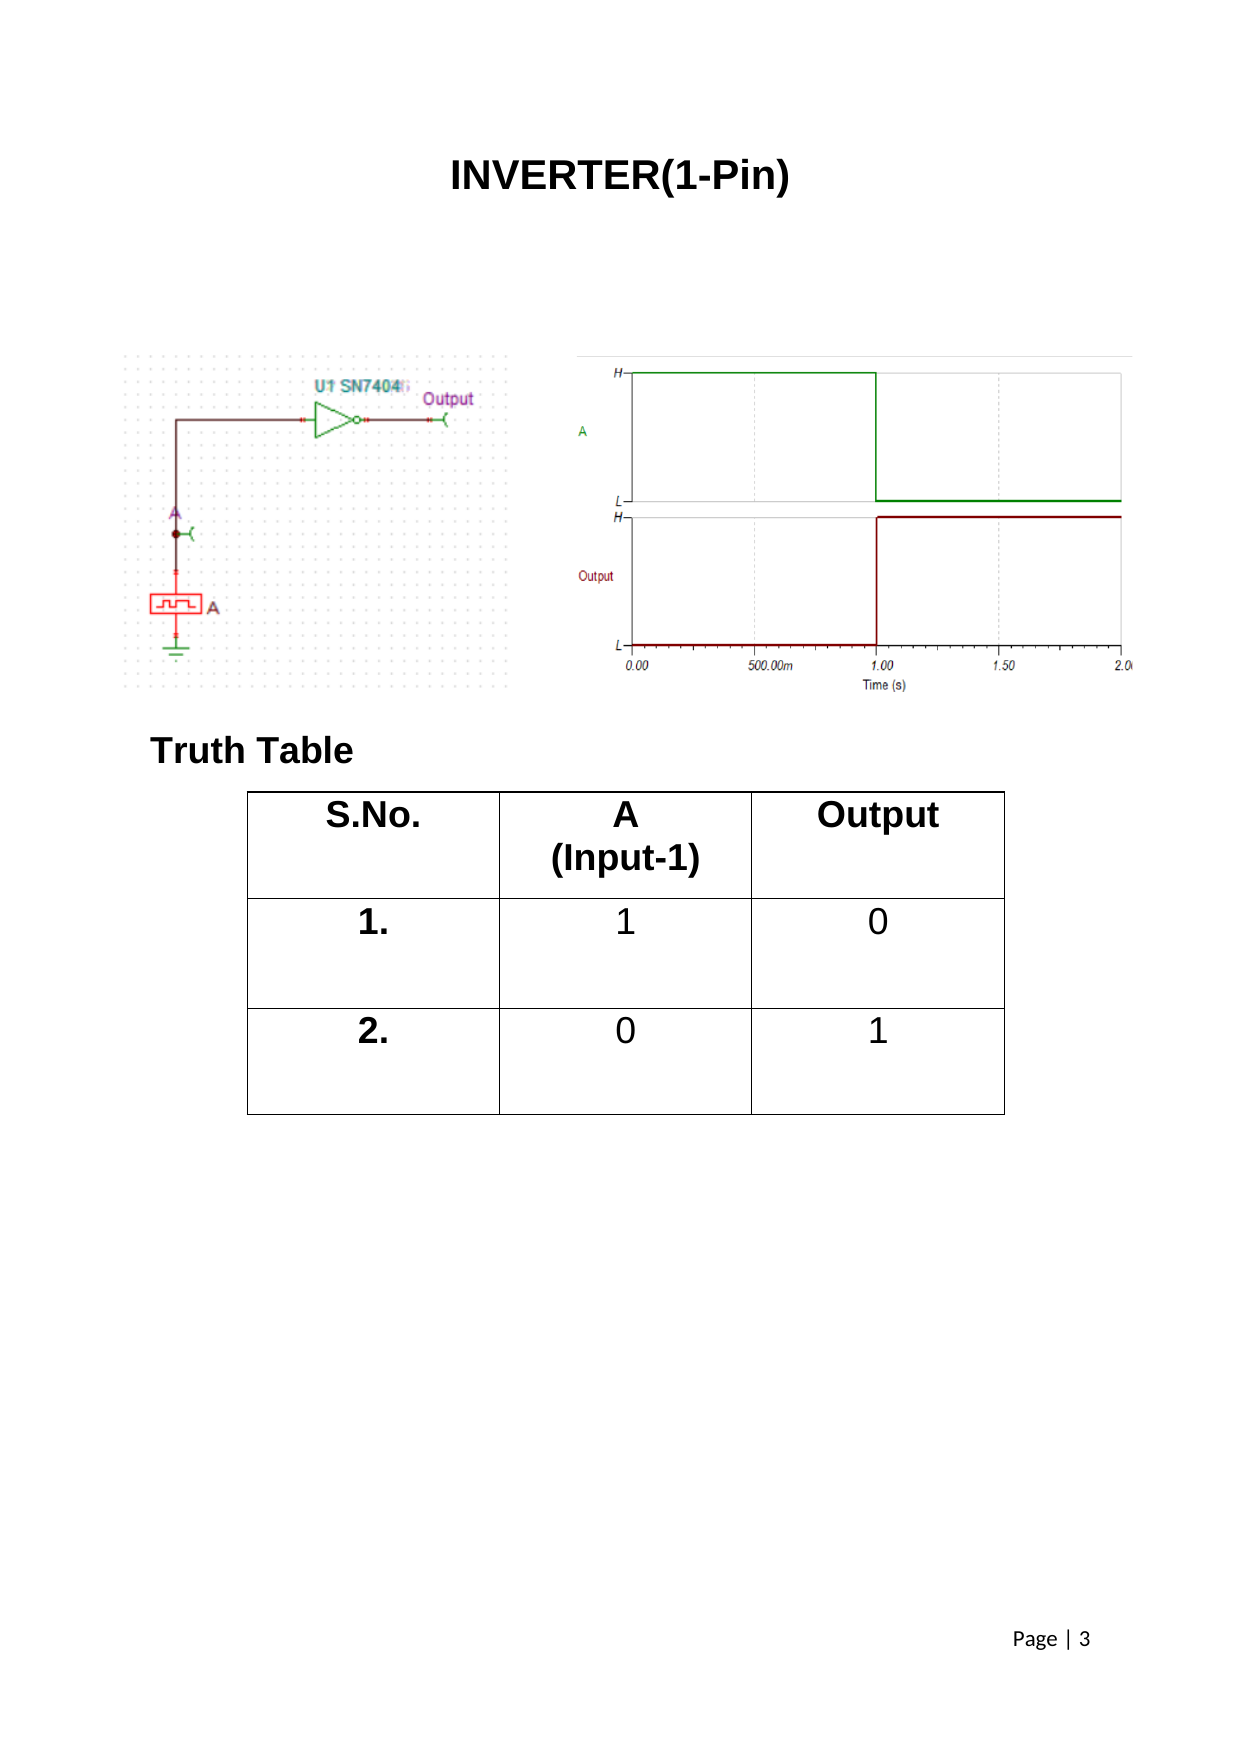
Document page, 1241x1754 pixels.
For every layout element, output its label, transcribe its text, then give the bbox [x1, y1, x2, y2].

picture [576, 356, 1132, 691]
table_cell 0 [500, 1009, 751, 1114]
picture [117, 350, 511, 691]
table_cell 2. [248, 1009, 499, 1114]
table_cell 1 [752, 1009, 1004, 1114]
table_header Output [752, 793, 1004, 898]
text Truth Table [150, 575, 1090, 771]
table_header A (Input-1) [500, 793, 751, 898]
table_cell 1 [500, 899, 751, 1008]
text INVERTER(1-Pin) [150, 150, 1090, 198]
table_cell 1. [248, 899, 499, 1008]
table_cell 0 [752, 899, 1004, 1008]
table_header S.No. [248, 793, 499, 898]
